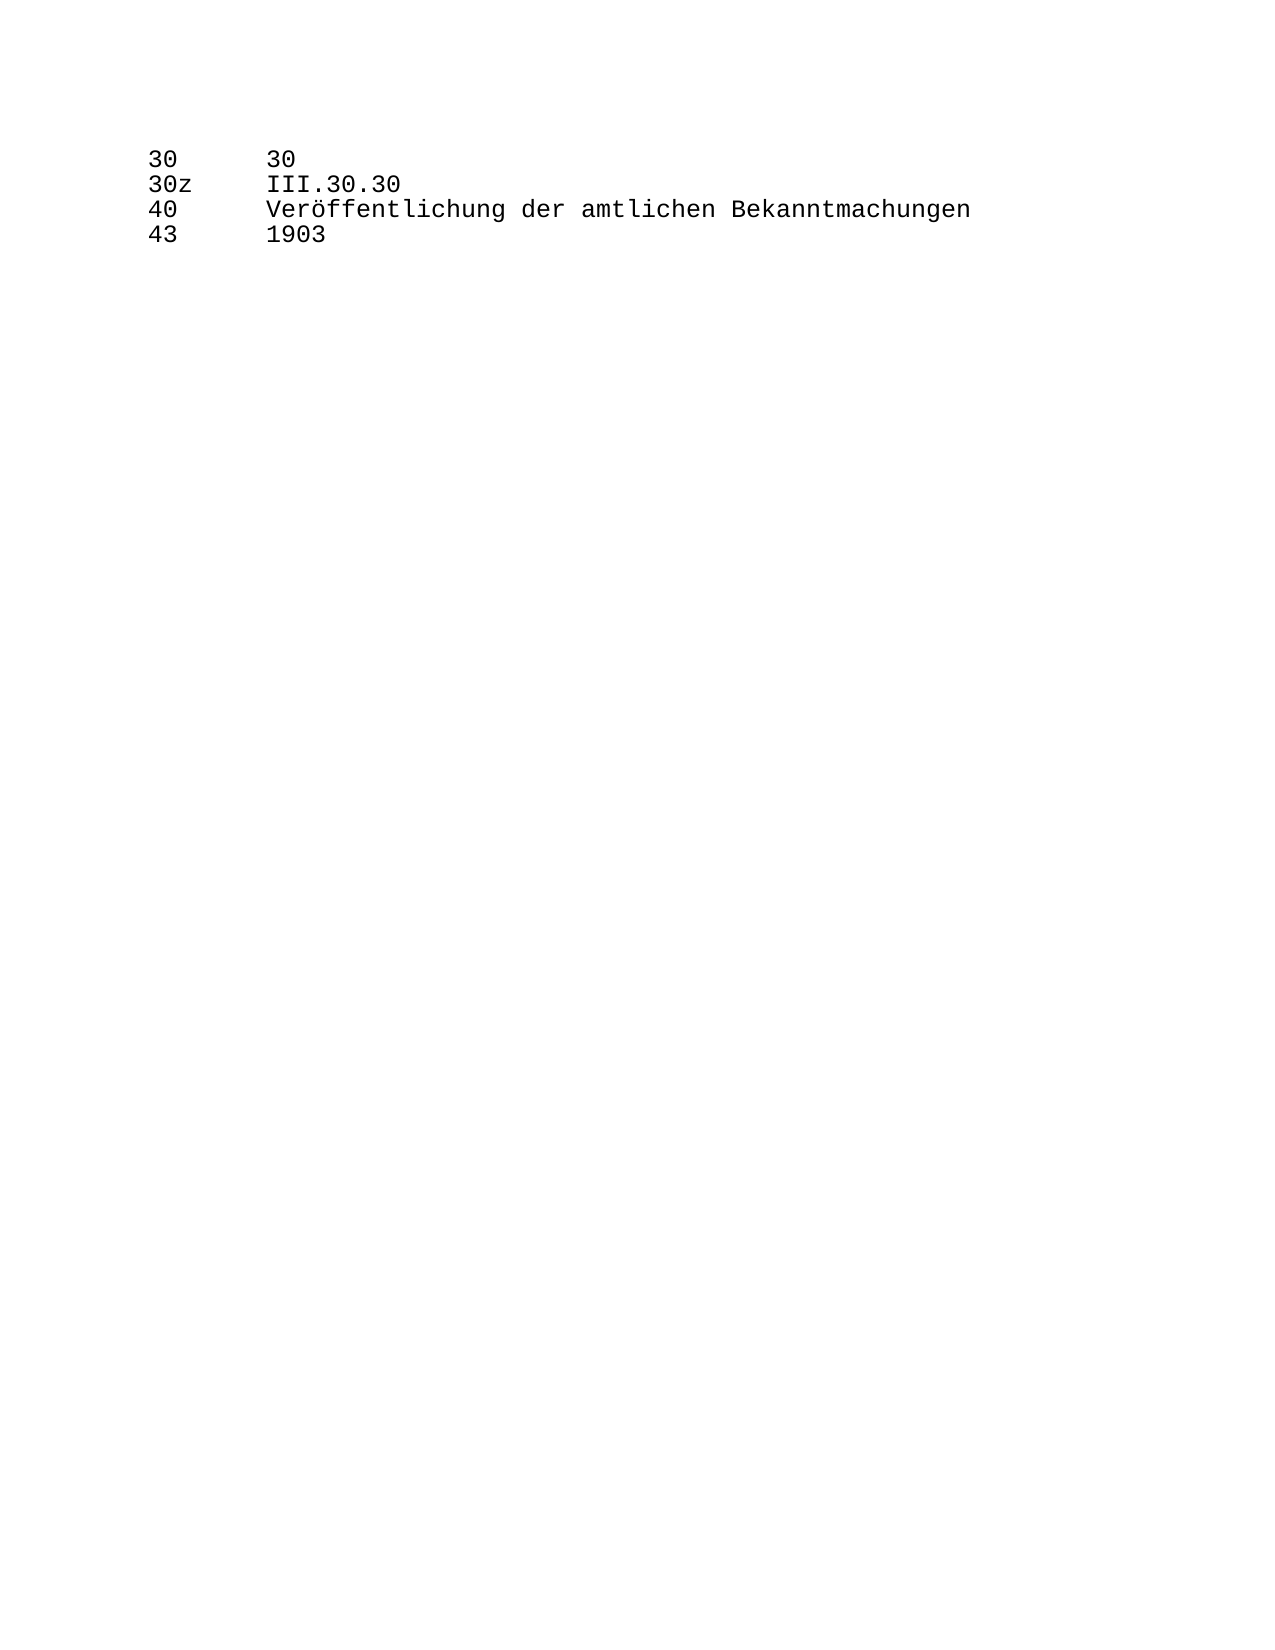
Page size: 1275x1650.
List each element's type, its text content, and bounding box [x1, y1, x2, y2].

text 43 1903 [148, 223, 1127, 248]
text 40 Veröffentlichung der s[amtlichen Bekanntmachungen]s [148, 198, 1127, 223]
text 30 30 [148, 148, 1127, 173]
text 30z III.30.30 [148, 173, 1127, 198]
